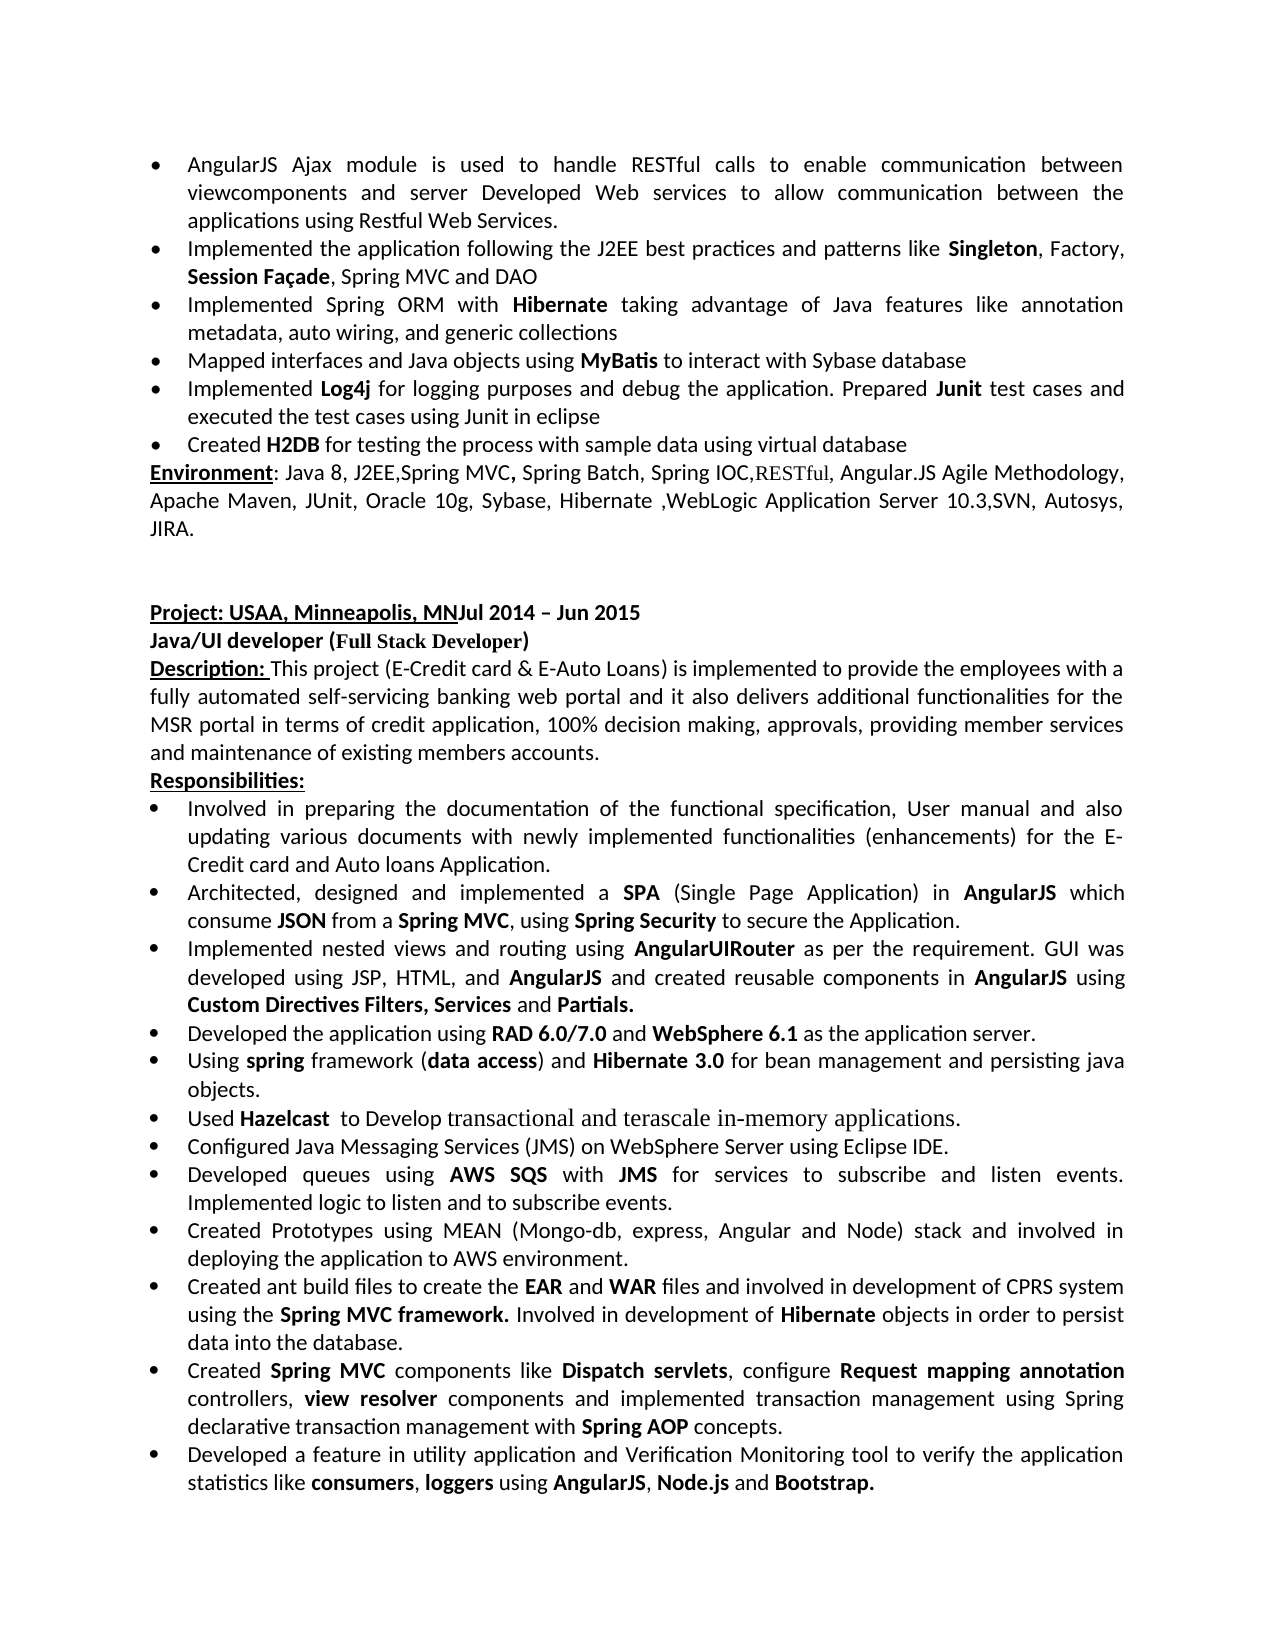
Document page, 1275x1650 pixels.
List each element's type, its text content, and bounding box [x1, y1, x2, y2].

text Project: USAA, Minneapolis, MNJul 2014 – Jun 2015 [150, 598, 1125, 626]
text Environment: Java 8, J2EE,Spring MVC, Spring Batch, Spring IOC,RESTful, Angular.JS Agile Methodology, Apache Maven, JUnit, Oracle 10g, Sybase, Hibernate ,WebLogic Application Server 10.3,SVN, Autosys, JIRA. [150, 458, 1125, 542]
list Mapped interfaces and Java objects using MyBatis to interact with Sybase database [150, 346, 1125, 374]
list Implemented nested views and routing using AngularUIRouter as per the requirement. GUI was developed using JSP, HTML, and AngularJS and created reusable components in AngularJS using Custom Directives Filters, Services and Partials. [150, 934, 1125, 1019]
list Used Hazelcast to Develop transactional and terascale in-memory applications. [150, 1103, 1125, 1132]
list Developed queues using AWS SQS with JMS for services to subscribe and listen events. Implemented logic to listen and to subscribe events. [150, 1160, 1125, 1216]
list Involved in preparing the documentation of the functional specification, User manual and also updating various documents with newly implemented functionalities (enhancements) for the E-Credit card and Auto loans Application. [150, 794, 1125, 878]
list Created Spring MVC components like Dispatch servlets, configure Request mapping annotation controllers, view resolver components and implemented transaction management using Spring declarative transaction management with Spring AOP concepts. [150, 1356, 1125, 1440]
list Implemented Spring ORM with Hibernate taking advantage of Java features like annotation metadata, auto wiring, and generic collections [150, 290, 1125, 346]
list Architected, designed and implemented a SPA (Single Page Application) in AngularJS which consume JSON from a Spring MVC, using Spring Security to secure the Application. [150, 878, 1125, 934]
list Using spring framework (data access) and Hibernate 3.0 for bean management and persisting java objects. [150, 1047, 1125, 1103]
text Responsibilities: [150, 766, 1125, 794]
list Developed the application using RAD 6.0/7.0 and WebSphere 6.1 as the application server. [150, 1019, 1125, 1047]
list Implemented Log4j for logging purposes and debug the application. Prepared Junit test cases and executed the test cases using Junit in eclipse [150, 374, 1125, 430]
list Created H2DB for testing the process with sample data using virtual database [150, 430, 1125, 458]
list AngularJS Ajax module is used to handle RESTful calls to enable communication between viewcomponents and server Developed Web services to allow communication between the applications using Restful Web Services. [150, 150, 1125, 234]
list Configured Java Messaging Services (JMS) on WebSphere Server using Eclipse IDE. [150, 1132, 1125, 1160]
list Created Prototypes using MEAN (Mongo-db, express, Angular and Node) stack and involved in deploying the application to AWS environment. [150, 1216, 1125, 1272]
text Java/UI developer (Full Stack Developer) [150, 626, 1125, 654]
list Implemented the application following the J2EE best practices and patterns like Singleton, Factory, Session Façade, Spring MVC and DAO [150, 234, 1125, 290]
text Description: This project (E-Credit card & E-Auto Loans) is implemented to provide the employees with a fully automated self-servicing banking web portal and it also delivers additional functionalities for the MSR portal in terms of credit application, 100% decision making, approvals, providing member services and maintenance of existing members accounts. [150, 654, 1125, 766]
list Created ant build files to create the EAR and WAR files and involved in development of CPRS system using the Spring MVC framework. Involved in development of Hibernate objects in order to persist data into the database. [150, 1272, 1125, 1356]
list Developed a feature in utility application and Verification Monitoring tool to verify the application statistics like consumers, loggers using AngularJS, Node.js and Bootstrap. [150, 1440, 1125, 1496]
